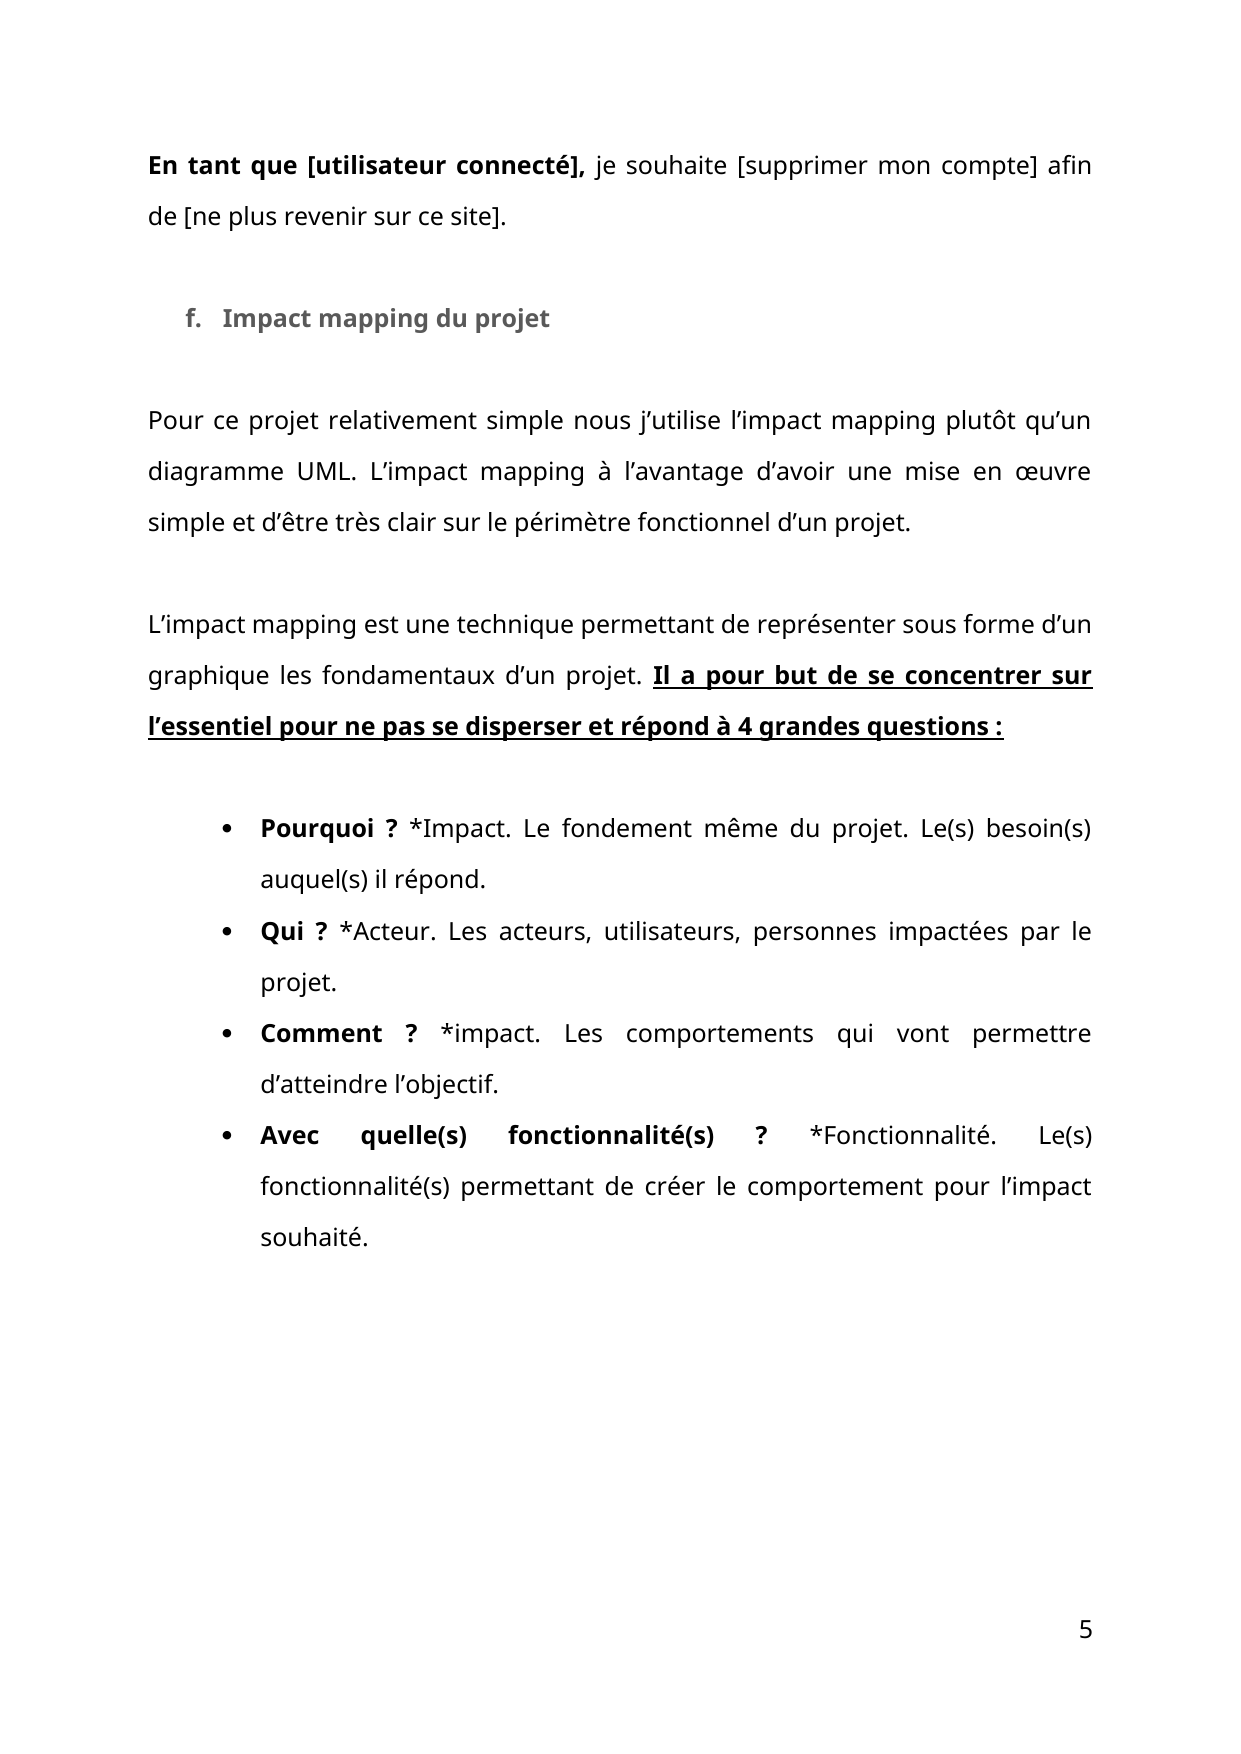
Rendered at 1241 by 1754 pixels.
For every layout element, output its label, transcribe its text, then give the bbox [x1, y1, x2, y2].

list Pourquoi ? *Impact. Le fondement même du projet. Le(s) besoin(s) auquel(s) il répond. [223, 811, 1093, 896]
text L’impact mapping est une technique permettant de représenter sous forme d’un graphique les fondamentaux d’un projet. Il a pour but de se concentrer sur l’essentiel pour ne pas se disperser et répond à 4 grandes questions : [148, 607, 1093, 743]
text En tant que [utilisateur connecté], je souhaite [supprimer mon compte] afin de [ne plus revenir sur ce site]. [148, 148, 1093, 233]
list Avec quelle(s) fonctionnalité(s) ? *Fonctionnalité. Le(s) fonctionnalité(s) permettant de créer le comportement pour l’impact souhaité. [223, 1117, 1093, 1253]
list Comment ? *impact. Les comportements qui vont permettre d’atteindre l’objectif. [223, 1015, 1093, 1100]
list Impact mapping du projet [185, 301, 1093, 335]
text Pour ce projet relativement simple nous j’utilise l’impact mapping plutôt qu’un diagramme UML. L’impact mapping à l’avantage d’avoir une mise en œuvre simple et d’être très clair sur le périmètre fonctionnel d’un projet. [148, 403, 1093, 539]
list Qui ? *Acteur. Les acteurs, utilisateurs, personnes impactées par le projet. [223, 913, 1093, 998]
